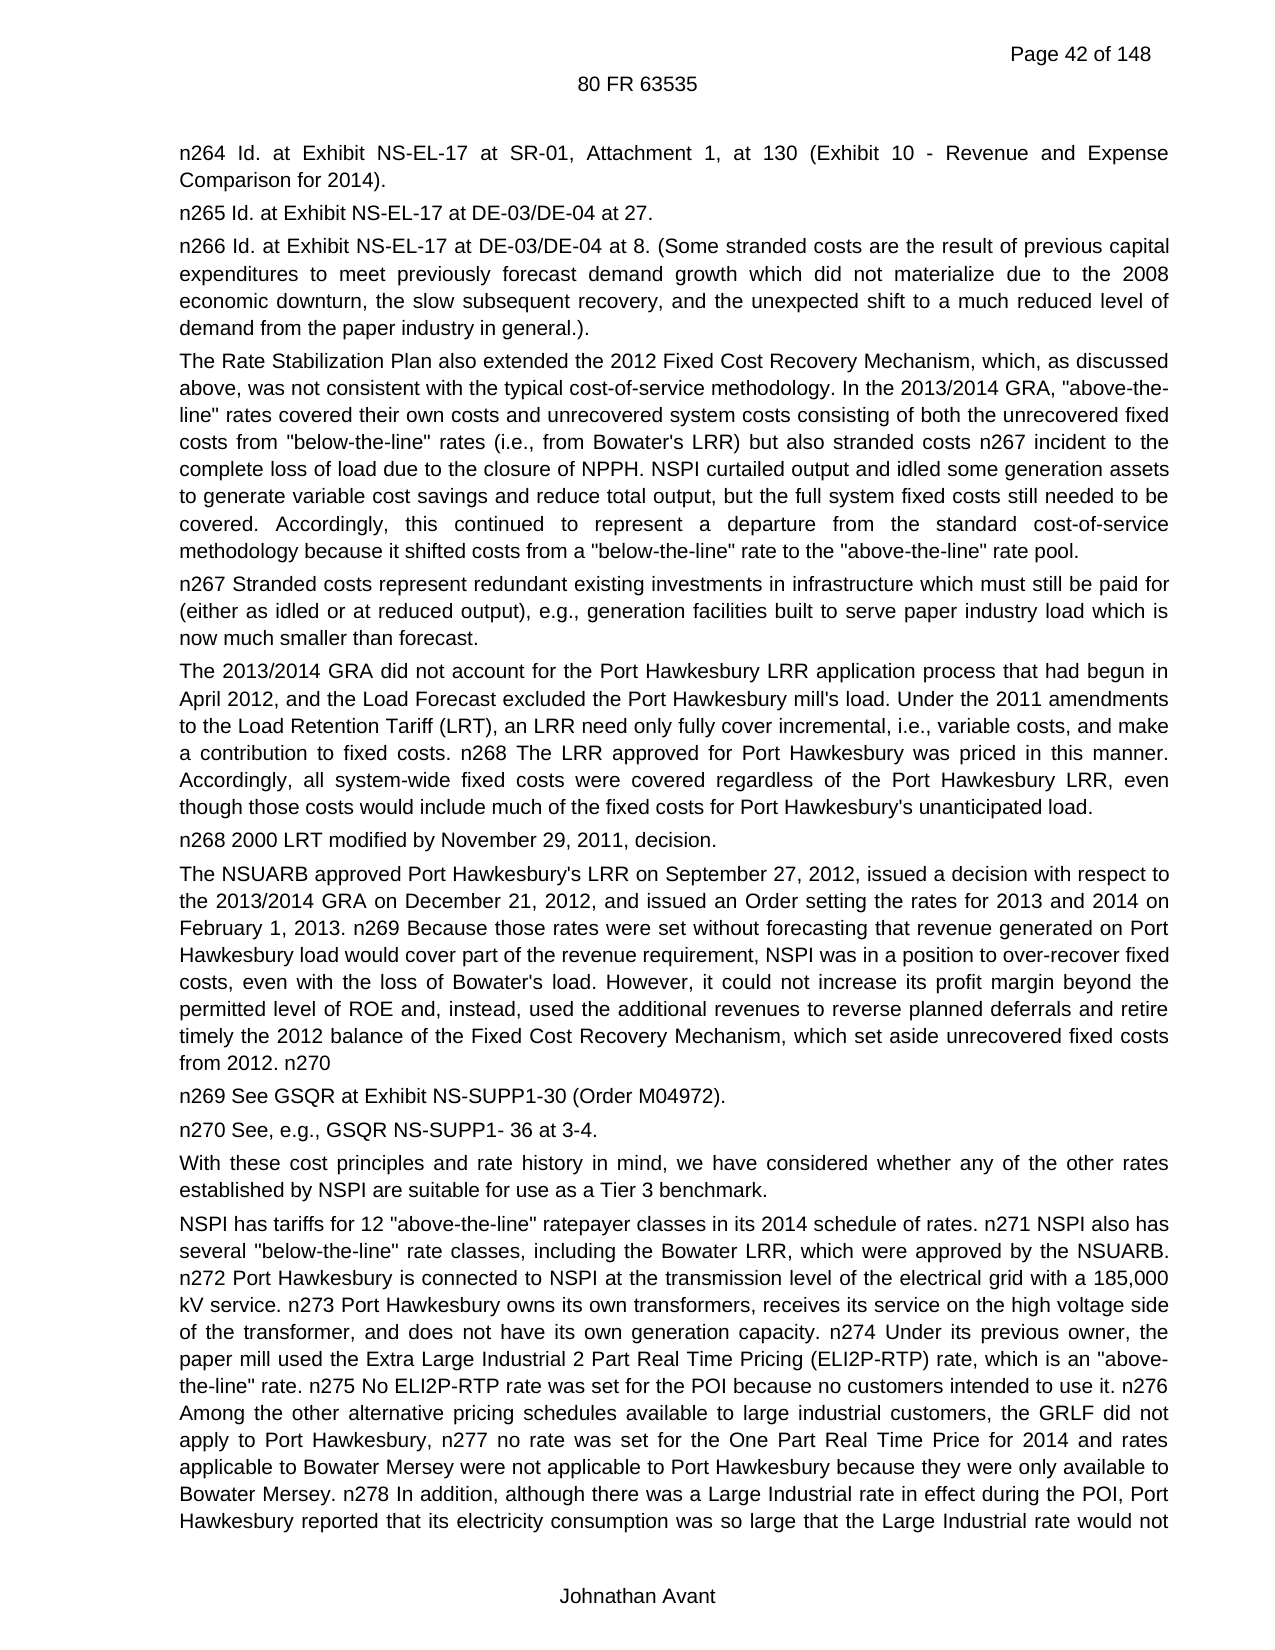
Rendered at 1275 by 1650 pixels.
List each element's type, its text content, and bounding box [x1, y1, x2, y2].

text n270 See, e.g., GSQR NS-SUPP1- 36 at 3-4. [179, 1114, 1171, 1142]
text n265 Id. at Exhibit NS-EL-17 at DE-03/DE-04 at 27. [179, 198, 1171, 225]
text n269 See GSQR at Exhibit NS-SUPP1-30 (Order M04972). [179, 1081, 1171, 1108]
text n266 Id. at Exhibit NS-EL-17 at DE-03/DE-04 at 8. (Some stranded costs are the result of previous capital expenditures to meet previously forecast demand growth which did not materialize due to the 2008 economic downturn, the slow subsequent recovery, and the unexpected shift to a much reduced level of demand from the paper industry in general.). [179, 231, 1171, 339]
text The Rate Stabilization Plan also extended the 2012 Fixed Cost Recovery Mechanism, which, as discussed above, was not consistent with the typical cost-of-service methodology. In the 2013/2014 GRA, "above-the-line" rates covered their own costs and unrecovered system costs consisting of both the unrecovered fixed costs from "below-the-line" rates (i.e., from Bowater's LRR) but also stranded costs n267 incident to the complete loss of load due to the closure of NPPH. NSPI curtailed output and idled some generation assets to generate variable cost savings and reduce total output, but the full system fixed costs still needed to be covered. Accordingly, this continued to represent a departure from the standard cost-of-service methodology because it shifted costs from a "below-the-line" rate to the "above-the-line" rate pool. [179, 346, 1171, 562]
text n267 Stranded costs represent redundant existing investments in infrastructure which must still be paid for (either as idled or at reduced output), e.g., generation facilities built to serve paper industry load which is now much smaller than forecast. [179, 569, 1171, 650]
text The 2013/2014 GRA did not account for the Port Hawkesbury LRR application process that had begun in April 2012, and the Load Forecast excluded the Port Hawkesbury mill's load. Under the 2011 amendments to the Load Retention Tariff (LRT), an LRR need only fully cover incremental, i.e., variable costs, and make a contribution to fixed costs. n268 The LRR approved for Port Hawkesbury was priced in this manner. Accordingly, all system-wide fixed costs were covered regardless of the Port Hawkesbury LRR, even though those costs would include much of the fixed costs for Port Hawkesbury's unanticipated load. [179, 656, 1171, 819]
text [179, 1208, 1171, 1533]
text n264 Id. at Exhibit NS-EL-17 at SR-01, Attachment 1, at 130 (Exhibit 10 - Revenue and Expense Comparison for 2014). [179, 137, 1171, 192]
text The NSUARB approved Port Hawkesbury's LRR on September 27, 2012, issued a decision with respect to the 2013/2014 GRA on December 21, 2012, and issued an Order setting the rates for 2013 and 2014 on February 1, 2013. n269 Because those rates were set without forecasting that revenue generated on Port Hawkesbury load would cover part of the revenue requirement, NSPI was in a position to over-recover fixed costs, even with the loss of Bowater's load. However, it could not increase its profit margin beyond the permitted level of ROE and, instead, used the additional revenues to reverse planned deferrals and retire timely the 2012 balance of the Fixed Cost Recovery Mechanism, which set aside unrecovered fixed costs from 2012. n270 [179, 858, 1171, 1075]
text n268 2000 LRT modified by November 29, 2011, decision. [179, 825, 1171, 852]
text With these cost principles and rate history in mind, we have considered whether any of the other rates established by NSPI are suitable for use as a Tier 3 benchmark. [179, 1148, 1171, 1202]
